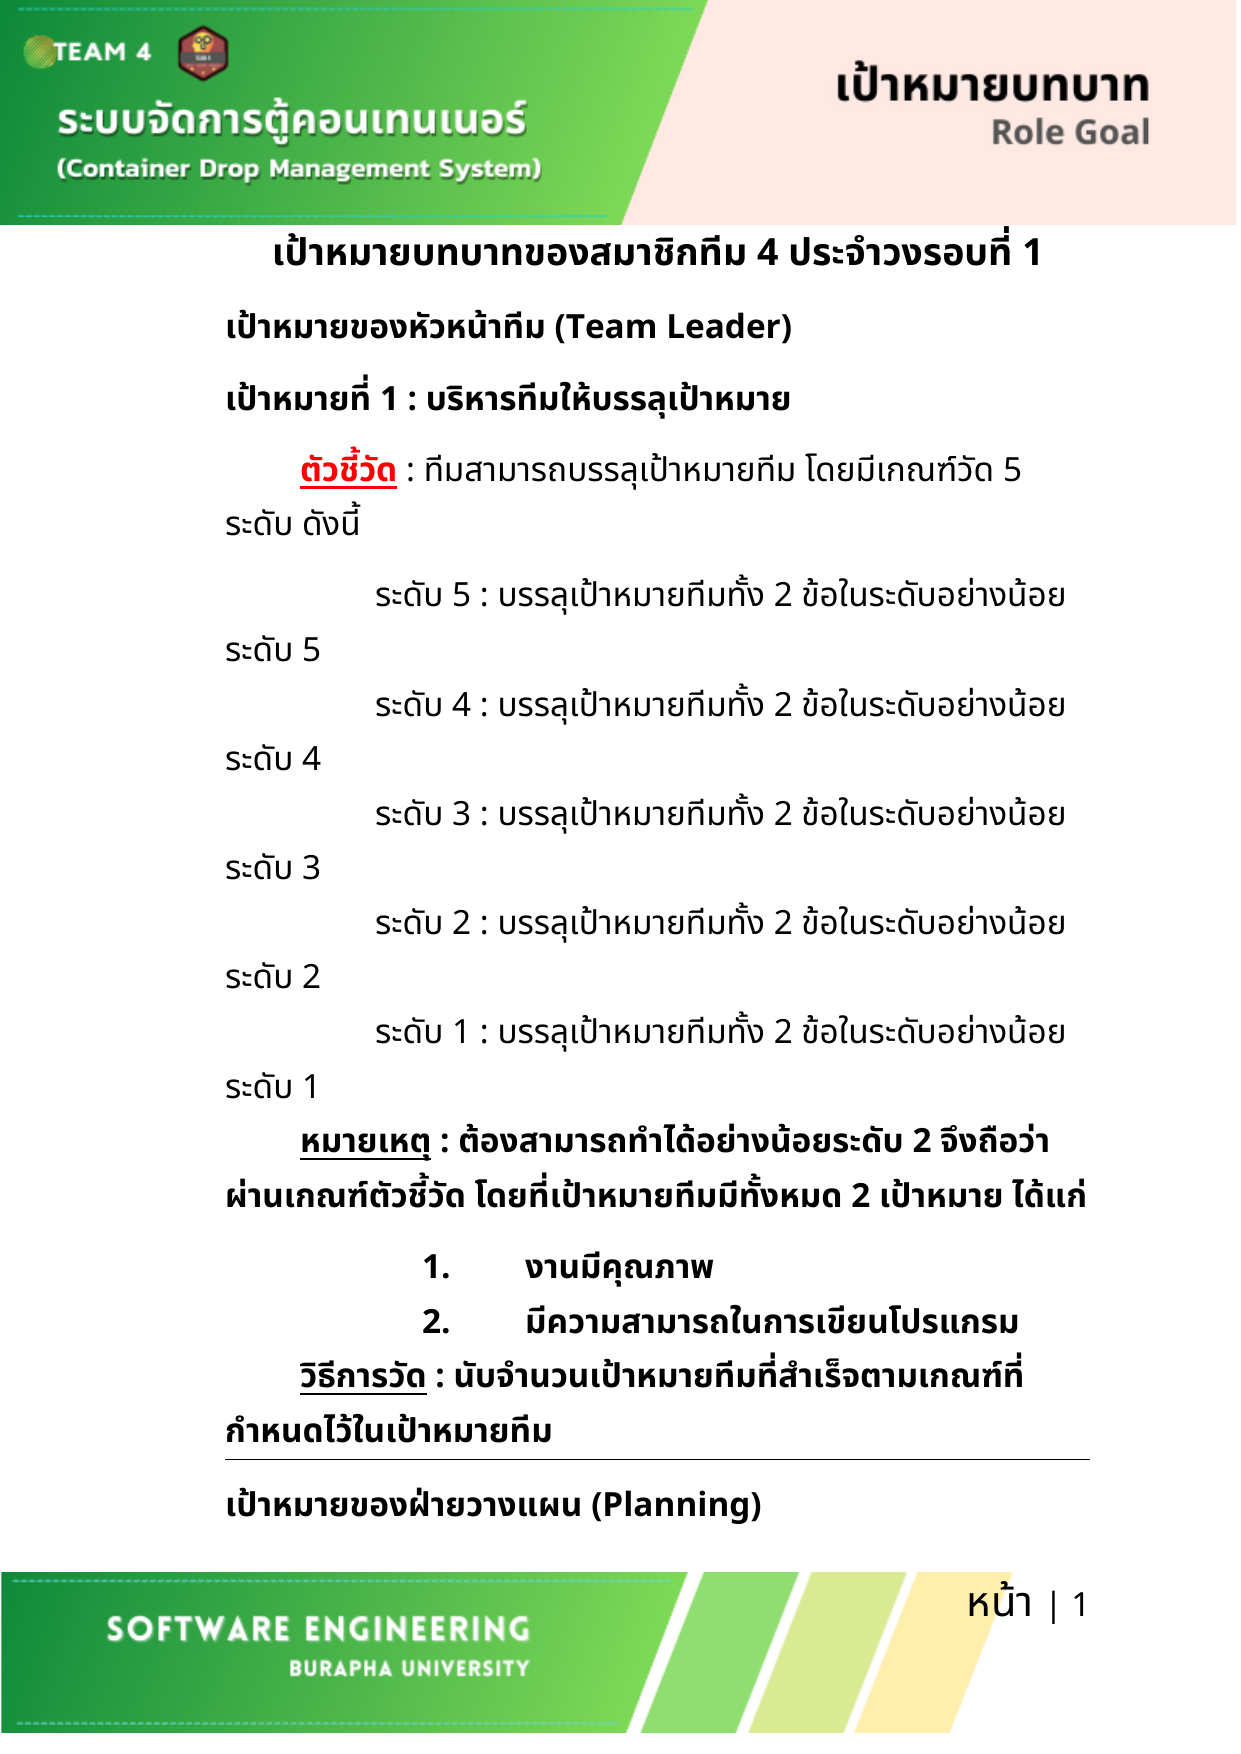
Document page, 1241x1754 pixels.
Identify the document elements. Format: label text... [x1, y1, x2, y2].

picture [0, 0, 1237, 225]
list งานมีคุณภาพ [225, 1243, 1090, 1293]
text ตัวชี้วัด : ทีมสามารถบรรลุเป้าหมายทีม โดยมีเกณฑ์วัด 5 ระดับ ดังนี้ [225, 446, 1090, 551]
text เป้าหมายของฝ่ายวางแผน (Planning) [225, 1481, 1090, 1531]
text ระดับ 5 : บรรลุเป้าหมายทีมทั้ง 2 ข้อในระดับอย่างน้อยระดับ 5 [225, 571, 1090, 676]
text หมายเหตุ : ต้องสามารถทำได้อย่างน้อยระดับ 2 จึงถือว่าผ่านเกณฑ์ตัวชี้วัด โดยที่เป้าหมายทีมมีทั้งหมด 2 เป้าหมาย ได้แก่ [225, 1117, 1090, 1222]
text วิธีการวัด : นับจำนวนเป้าหมายทีมที่สำเร็จตามเกณฑ์ที่กำหนดไว้ในเป้าหมายทีม [225, 1352, 1090, 1459]
picture [1, 1572, 1241, 1733]
text ระดับ 1 : บรรลุเป้าหมายทีมทั้ง 2 ข้อในระดับอย่างน้อยระดับ 1 [225, 1008, 1090, 1113]
text เป้าหมายบทบาทของสมาชิกทีม 4 ประจำวงรอบที่ 1 [225, 225, 1090, 282]
text ระดับ 3 : บรรลุเป้าหมายทีมทั้ง 2 ข้อในระดับอย่างน้อยระดับ 3 [225, 789, 1090, 895]
text เป้าหมายของหัวหน้าทีม (Team Leader) [225, 303, 1090, 354]
text ระดับ 4 : บรรลุเป้าหมายทีมทั้ง 2 ข้อในระดับอย่างน้อยระดับ 4 [225, 680, 1090, 786]
list มีความสามารถในการเขียนโปรแกรม [225, 1297, 1090, 1348]
text ระดับ 2 : บรรลุเป้าหมายทีมทั้ง 2 ข้อในระดับอย่างน้อยระดับ 2 [225, 899, 1090, 1004]
text เป้าหมายที่ 1 : บริหารทีมให้บรรลุเป้าหมาย [225, 374, 1090, 425]
